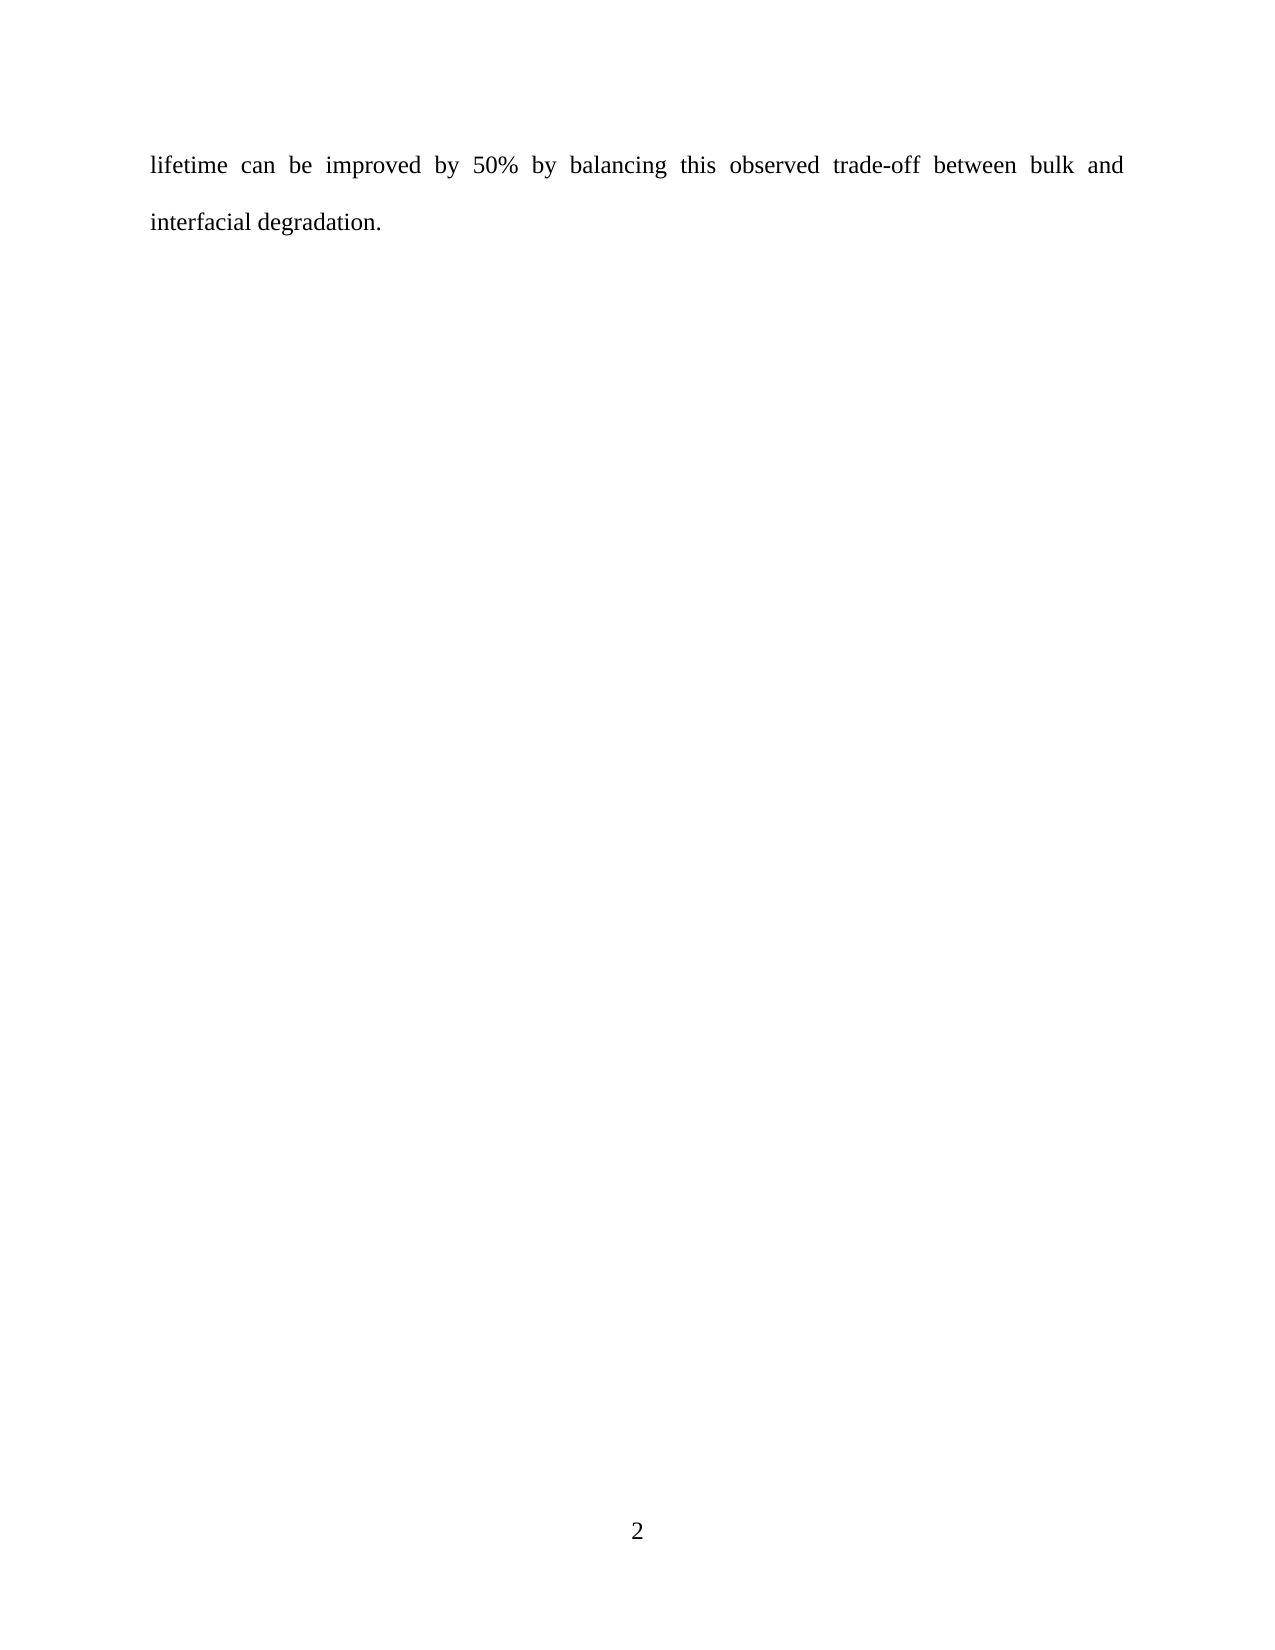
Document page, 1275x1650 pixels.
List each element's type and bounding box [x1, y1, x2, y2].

text [150, 150, 1125, 236]
